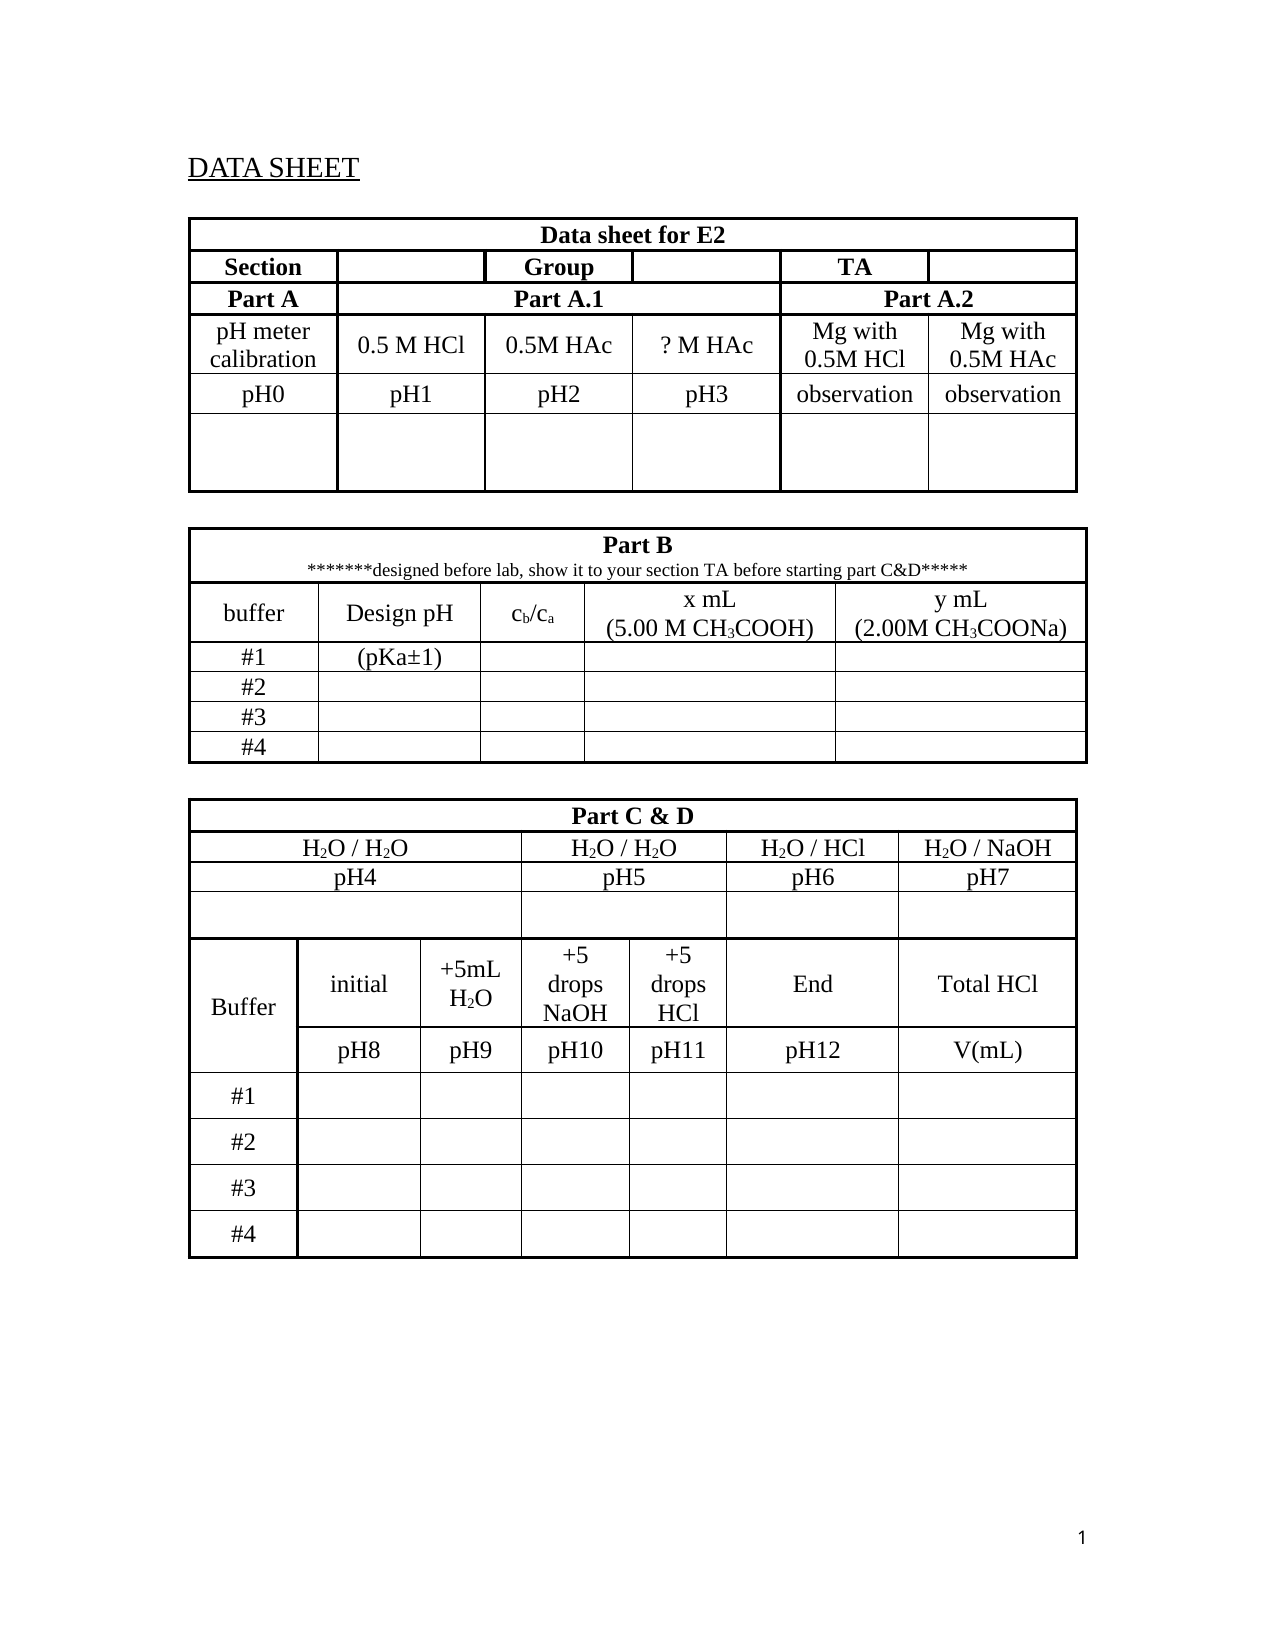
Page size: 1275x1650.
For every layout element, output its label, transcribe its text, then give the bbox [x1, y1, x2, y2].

table_cell [481, 643, 584, 671]
table_cell observation [782, 374, 928, 413]
table_cell [481, 672, 584, 701]
table_cell End [727, 940, 898, 1026]
table_header Data sheet for E2 [191, 220, 1075, 249]
table_cell [630, 1119, 726, 1164]
table_header Part B *******designed before lab, show it to your section TA before starting part C&D***** [191, 530, 1085, 581]
table_cell [727, 1211, 898, 1256]
table_cell #4 [191, 1211, 296, 1256]
table_cell [319, 702, 480, 731]
table_cell [299, 1073, 420, 1118]
table_cell H2O / H2O [191, 833, 521, 861]
table_cell Part A.2 [782, 284, 1075, 313]
table_cell pH9 [421, 1028, 521, 1072]
table_cell [486, 414, 632, 490]
table_cell 0.5M HAc [486, 316, 632, 373]
table_cell [727, 892, 898, 937]
table_cell #4 [191, 732, 318, 761]
table_cell [899, 1073, 1075, 1118]
table_cell Buffer [191, 940, 296, 1072]
table_cell +5 drops HCl [630, 940, 726, 1026]
table_cell pH8 [299, 1028, 420, 1072]
table_cell pH7 [899, 863, 1075, 891]
table_cell [522, 892, 726, 937]
table_cell #2 [191, 1119, 296, 1164]
table_cell [191, 892, 521, 937]
table_cell [899, 892, 1075, 937]
table_cell x mL (5.00 M CH3COOH) [585, 584, 835, 641]
table_cell [421, 1119, 521, 1164]
table_cell [585, 732, 835, 761]
table_cell Group [487, 252, 631, 281]
table_cell [299, 1165, 420, 1210]
table_cell (pKa1) [319, 643, 480, 671]
table_cell [481, 732, 584, 761]
table_cell Part A [191, 284, 336, 313]
table_cell 0.5 M HCl [339, 316, 484, 373]
table_cell [585, 643, 835, 671]
table_cell [319, 672, 480, 701]
table_cell [633, 414, 779, 490]
table_cell ? M HAc [633, 316, 779, 373]
table_cell [727, 1165, 898, 1210]
table_cell +5mL H2O [421, 940, 521, 1026]
table_cell H2O / NaOH [899, 833, 1075, 861]
table_cell [836, 643, 1085, 671]
table_cell Part A.1 [339, 284, 779, 313]
table_cell [585, 672, 835, 701]
table_cell pH0 [191, 374, 336, 413]
table_cell #3 [191, 1165, 296, 1210]
table_cell H2O / HCl [727, 833, 898, 861]
table_cell pH12 [727, 1028, 898, 1072]
table_cell pH5 [522, 863, 726, 891]
table_cell H2O / H2O [522, 833, 726, 861]
table_cell Design pH [319, 584, 480, 641]
table_cell [630, 1211, 726, 1256]
table_cell [522, 1165, 629, 1210]
table_cell initial [299, 940, 420, 1026]
table_cell [836, 672, 1085, 701]
table_cell [782, 414, 928, 490]
table_cell pH6 [727, 863, 898, 891]
table_cell [299, 1211, 420, 1256]
table_cell [299, 1119, 420, 1164]
table_cell [481, 702, 584, 731]
table_cell V(mL) [899, 1028, 1075, 1072]
table_cell [339, 252, 483, 281]
table_cell [339, 414, 484, 490]
table_cell #1 [191, 1073, 296, 1118]
table_cell [836, 702, 1085, 731]
table_cell cb/ca [481, 584, 584, 641]
table_cell +5 drops NaOH [522, 940, 629, 1026]
table_cell [929, 414, 1075, 490]
table_cell [319, 732, 480, 761]
table_cell #2 [191, 672, 318, 701]
table_cell pH2 [486, 374, 632, 413]
table_cell [899, 1165, 1075, 1210]
table_cell [421, 1073, 521, 1118]
table_cell [727, 1119, 898, 1164]
table_cell [899, 1211, 1075, 1256]
text DATA SHEET [187, 150, 1087, 183]
table_cell [421, 1165, 521, 1210]
table_cell [522, 1073, 629, 1118]
table_cell pH10 [522, 1028, 629, 1072]
table_cell [899, 1119, 1075, 1164]
table_cell pH meter calibration [191, 316, 336, 373]
table_cell [727, 1073, 898, 1118]
table_cell #3 [191, 702, 318, 731]
table_cell [634, 252, 779, 281]
table_cell #1 [191, 643, 318, 671]
table_cell [522, 1119, 629, 1164]
table_cell observation [929, 374, 1075, 413]
table_cell [585, 702, 835, 731]
table_cell TA [782, 252, 927, 281]
table_cell [630, 1073, 726, 1118]
table_cell Section [191, 252, 336, 281]
table_header Part C & D [191, 801, 1075, 829]
table_cell [836, 732, 1085, 761]
table_cell [930, 252, 1075, 281]
table_cell Mg with 0.5M HAc [929, 316, 1075, 373]
table_cell pH3 [633, 374, 779, 413]
table_cell y mL (2.00M CH3COONa) [836, 584, 1085, 641]
table_cell buffer [191, 584, 318, 641]
table_cell [630, 1165, 726, 1210]
table_cell pH11 [630, 1028, 726, 1072]
table_cell [421, 1211, 521, 1256]
table_cell [522, 1211, 629, 1256]
table_cell pH4 [191, 863, 521, 891]
table_cell pH1 [339, 374, 484, 413]
table_cell [191, 414, 336, 490]
table_cell Total HCl [899, 940, 1075, 1026]
table_cell Mg with 0.5M HCl [782, 316, 928, 373]
